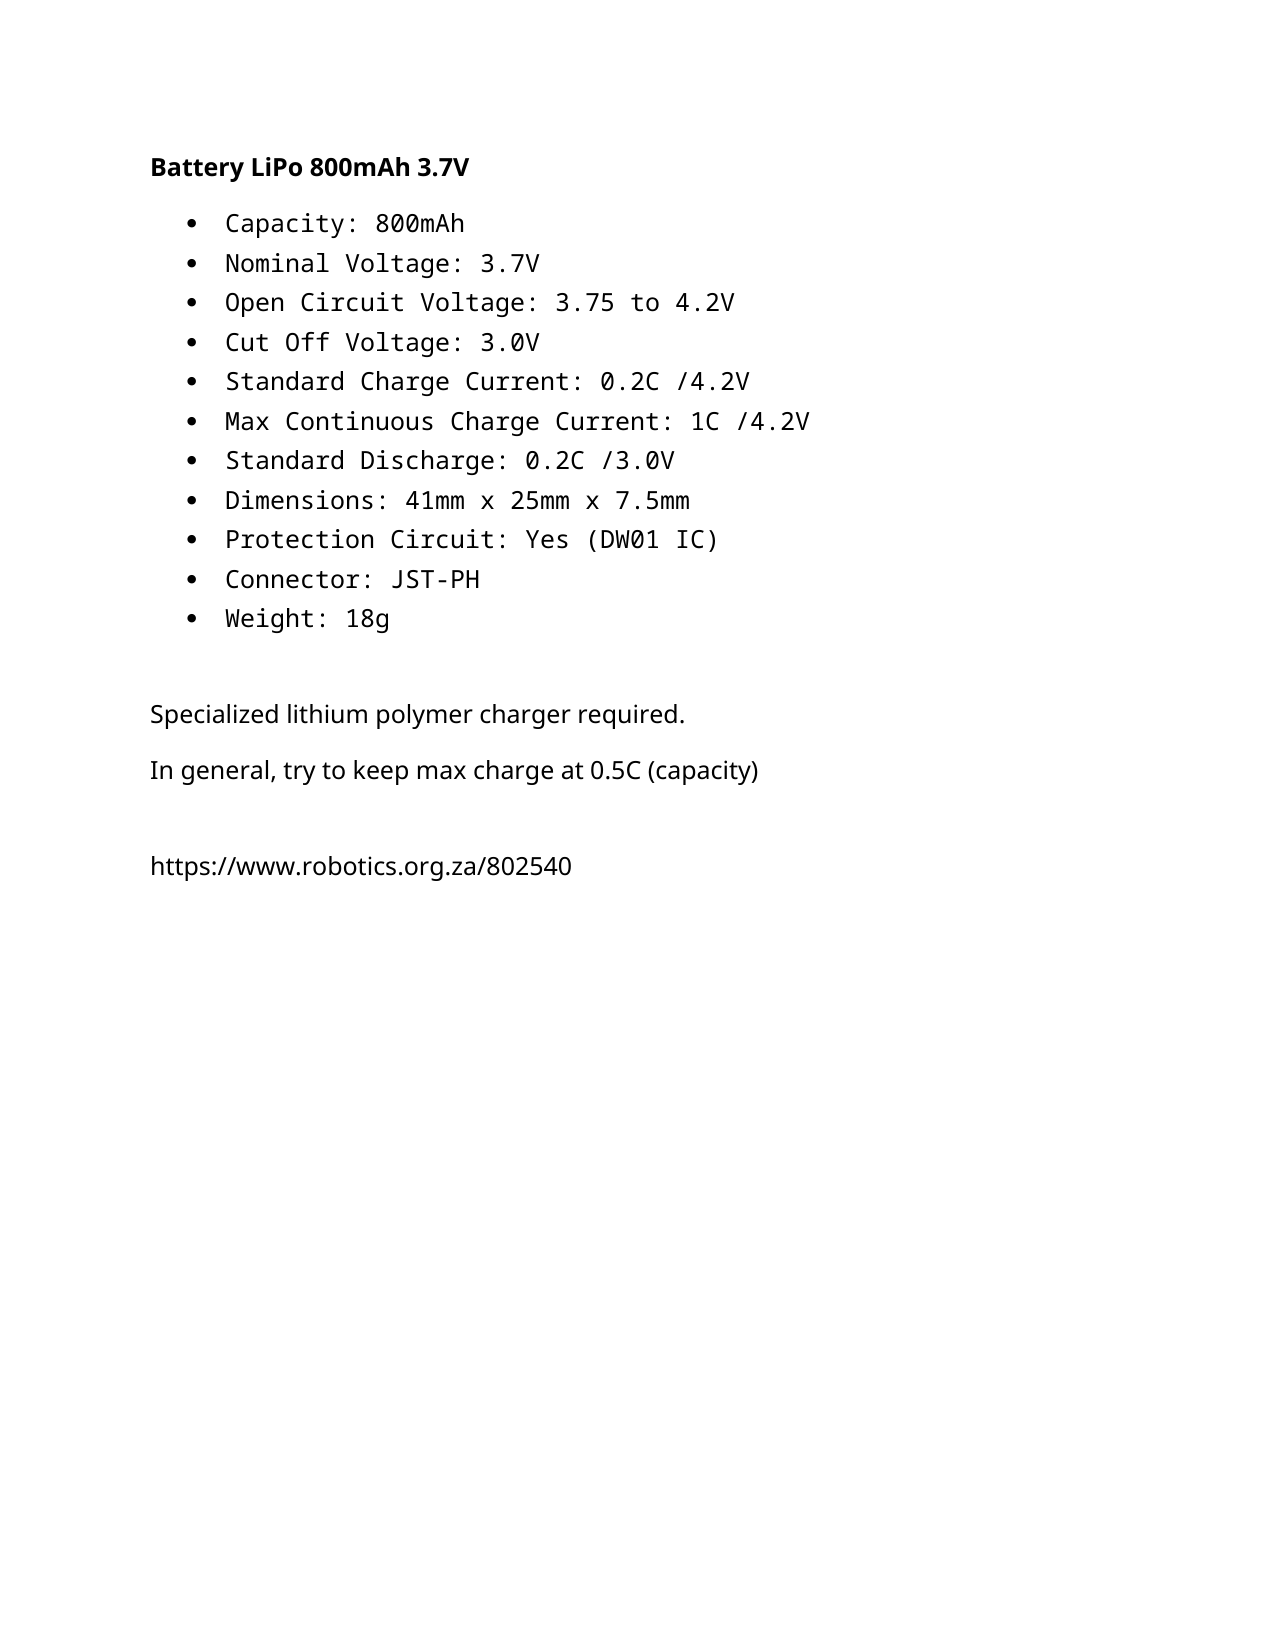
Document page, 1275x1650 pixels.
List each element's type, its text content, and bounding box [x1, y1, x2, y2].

text Specialized lithium polymer charger required. [150, 697, 1125, 731]
list Dimensions: 41mm x 25mm x 7.5mm [187, 482, 1125, 517]
text In general, try to keep max charge at 0.5C (capacity) [150, 753, 1125, 826]
list Max Continuous Charge Current: 1C /4.2V [187, 403, 1125, 438]
list Weight: 18g [187, 601, 1125, 674]
list Standard Charge Current: 0.2C /4.2V [187, 364, 1125, 398]
list Capacity: 800mAh [187, 206, 1125, 240]
list Connector: JST-PH [187, 561, 1125, 596]
list Standard Discharge: 0.2C /3.0V [187, 443, 1125, 477]
list Nominal Voltage: 3.7V [187, 246, 1125, 280]
text Battery LiPo 800mAh 3.7V [150, 150, 1125, 184]
list Open Circuit Voltage: 3.75 to 4.2V [187, 285, 1125, 319]
list Protection Circuit: Yes (DW01 IC) [187, 522, 1125, 556]
text https://www.robotics.org.za/802540 [150, 848, 1125, 882]
list Cut Off Voltage: 3.0V [187, 324, 1125, 359]
